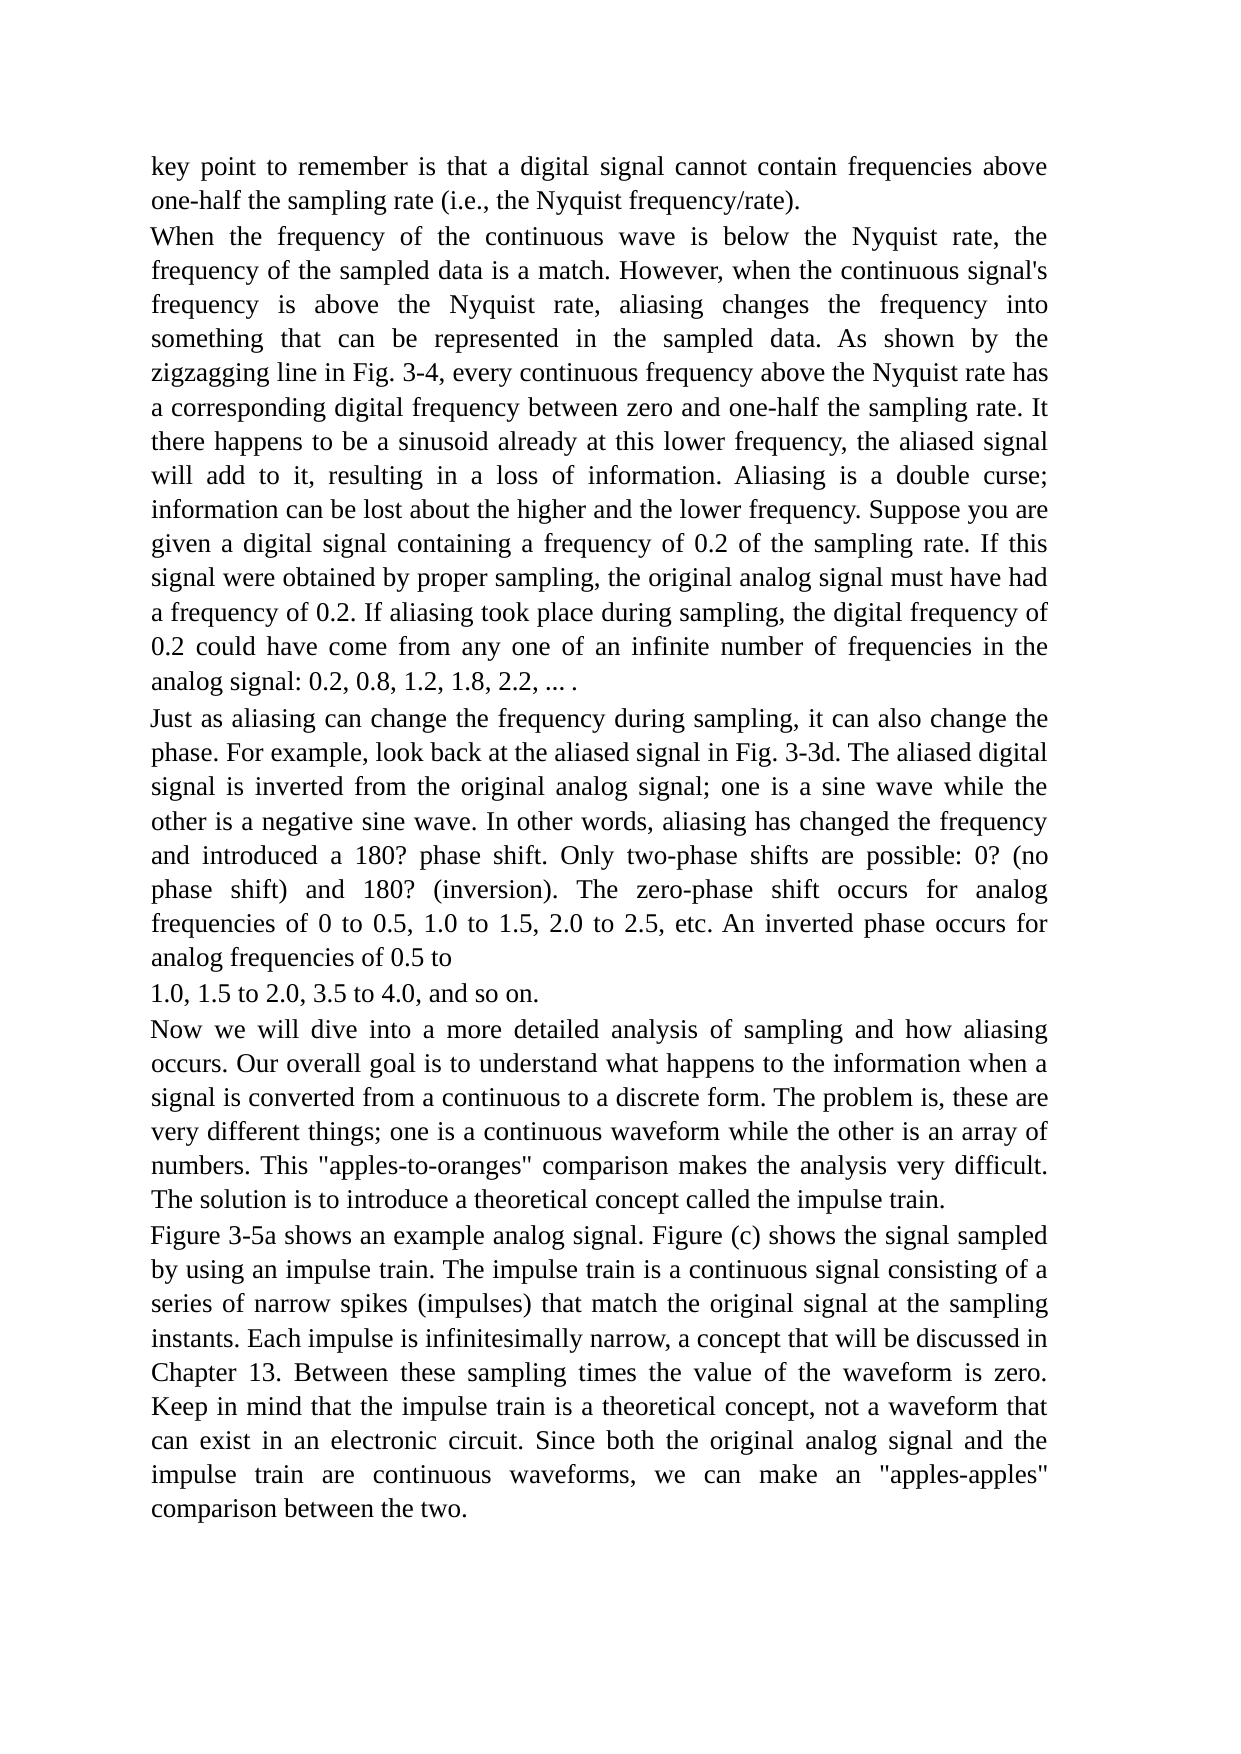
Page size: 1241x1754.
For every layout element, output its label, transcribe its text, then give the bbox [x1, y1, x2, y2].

text When the frequency of the continuous wave is below the Nyquist rate, the frequency of the sampled data is a match. However, when the continuous signal's frequency is above the Nyquist rate, aliasing changes the frequency into something that can be represented in the sampled data. As shown by the zigzagging line in Fig. 3-4, every continuous frequency above the Nyquist rate has a corresponding digital frequency between zero and one-half the sampling rate. It there happens to be a sinusoid already at this lower frequency, the aliased signal will add to it, resulting in a loss of information. Aliasing is a double curse; information can be lost about the higher and the lower frequency. Suppose you are given a digital signal containing a frequency of 0.2 of the sampling rate. If this signal were obtained by proper sampling, the original analog signal must have had a frequency of 0.2. If aliasing took place during sampling, the digital frequency of 0.2 could have come from any one of an infinite number of frequencies in the analog signal: 0.2, 0.8, 1.2, 1.8, 2.2, … . [150, 220, 1049, 697]
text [150, 150, 1049, 215]
text 1.0, 1.5 to 2.0, 3.5 to 4.0, and so on. [150, 977, 1049, 1008]
text Now we will dive into a more detailed analysis of sampling and how aliasing occurs. Our overall goal is to understand what happens to the information when a signal is converted from a continuous to a discrete form. The problem is, these are very different things; one is a continuous waveform while the other is an array of numbers. This "apples-to-oranges" comparison makes the analysis very difficult. The solution is to introduce a theoretical concept called the impulse train. [150, 1013, 1049, 1215]
text Figure 3-5a shows an example analog signal. Figure (c) shows the signal sampled by using an impulse train. The impulse train is a continuous signal consisting of a series of narrow spikes (impulses) that match the original signal at the sampling instants. Each impulse is infinitesimally narrow, a concept that will be discussed in Chapter 13. Between these sampling times the value of the waveform is zero. Keep in mind that the impulse train is a theoretical concept, not a waveform that can exist in an electronic circuit. Since both the original analog signal and the impulse train are continuous waveforms, we can make an "apples-apples" comparison between the two. [150, 1219, 1049, 1524]
text Just as aliasing can change the frequency during sampling, it can also change the phase. For example, look back at the aliased signal in Fig. 3-3d. The aliased digital signal is inverted from the original analog signal; one is a sine wave while the other is a negative sine wave. In other words, aliasing has changed the frequency and introduced a 180? phase shift. Only two-phase shifts are possible: 0? (no phase shift) and 180? (inversion). The zero-phase shift occurs for analog frequencies of 0 to 0.5, 1.0 to 1.5, 2.0 to 2.5, etc. An inverted phase occurs for analog frequencies of 0.5 to [150, 702, 1049, 972]
